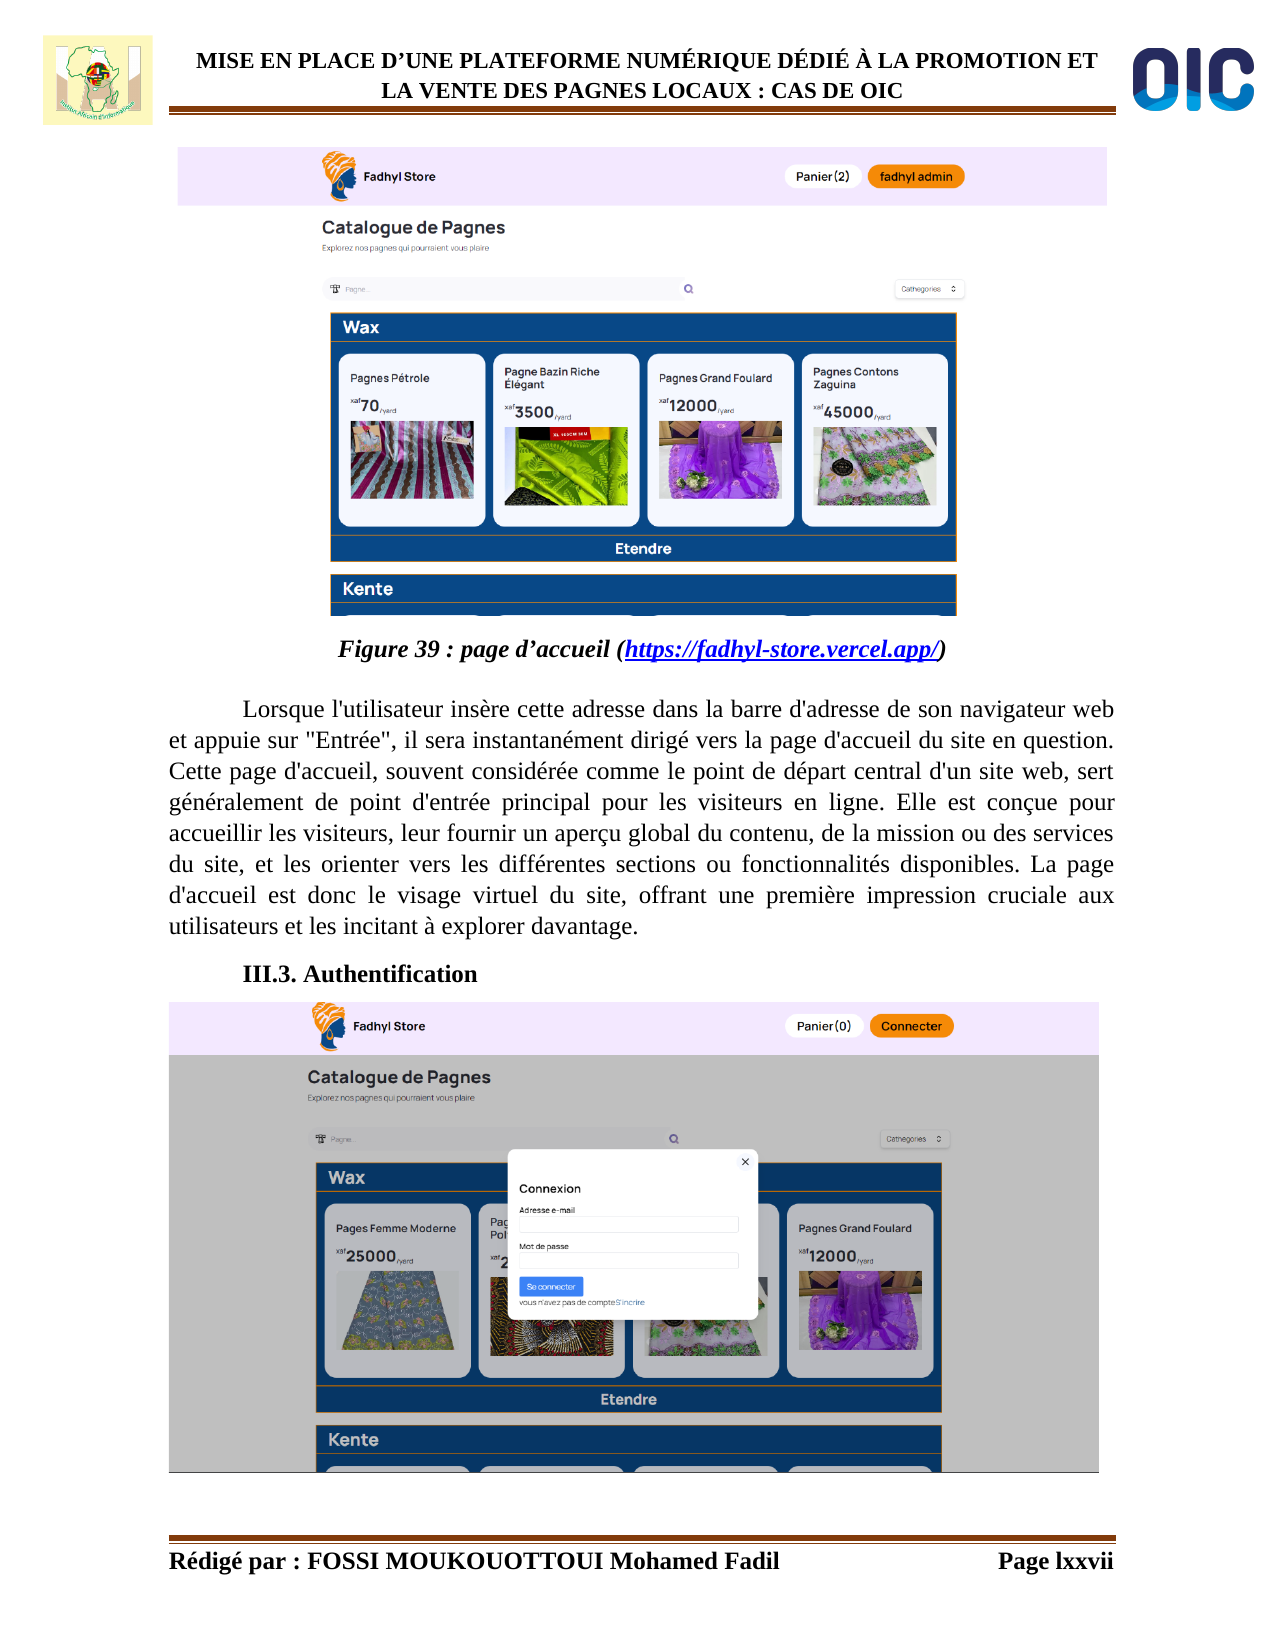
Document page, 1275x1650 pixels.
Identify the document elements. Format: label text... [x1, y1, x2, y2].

text Lorsque l'utilisateur insère cette adresse dans la barre d'adresse de son navigateur web et appuie sur "Entrée", il sera instantanément dirigé vers la page d'accueil du site en question. Cette page d'accueil, souvent considérée comme le point de départ central d'un site web, sert généralement de point d'entrée principal pour les visiteurs en ligne. Elle est conçue pour accueillir les visiteurs, leur fournir un aperçu global du contenu, de la mission ou des services du site, et les orienter vers les différentes sections ou fonctionnalités disponibles. La page d'accueil est donc le visage virtuel du site, offrant une première impression cruciale aux utilisateurs et les incitant à explorer davantage. [169, 694, 1116, 940]
picture [50, 37, 145, 123]
subtitle III.3. Authentification [242, 959, 1116, 988]
picture [177, 147, 1107, 616]
list Figure 39 : page d’accueil (https://fadhyl-store.vercel.app/) [169, 634, 1116, 663]
picture [168, 1002, 1099, 1473]
picture [1133, 48, 1254, 111]
